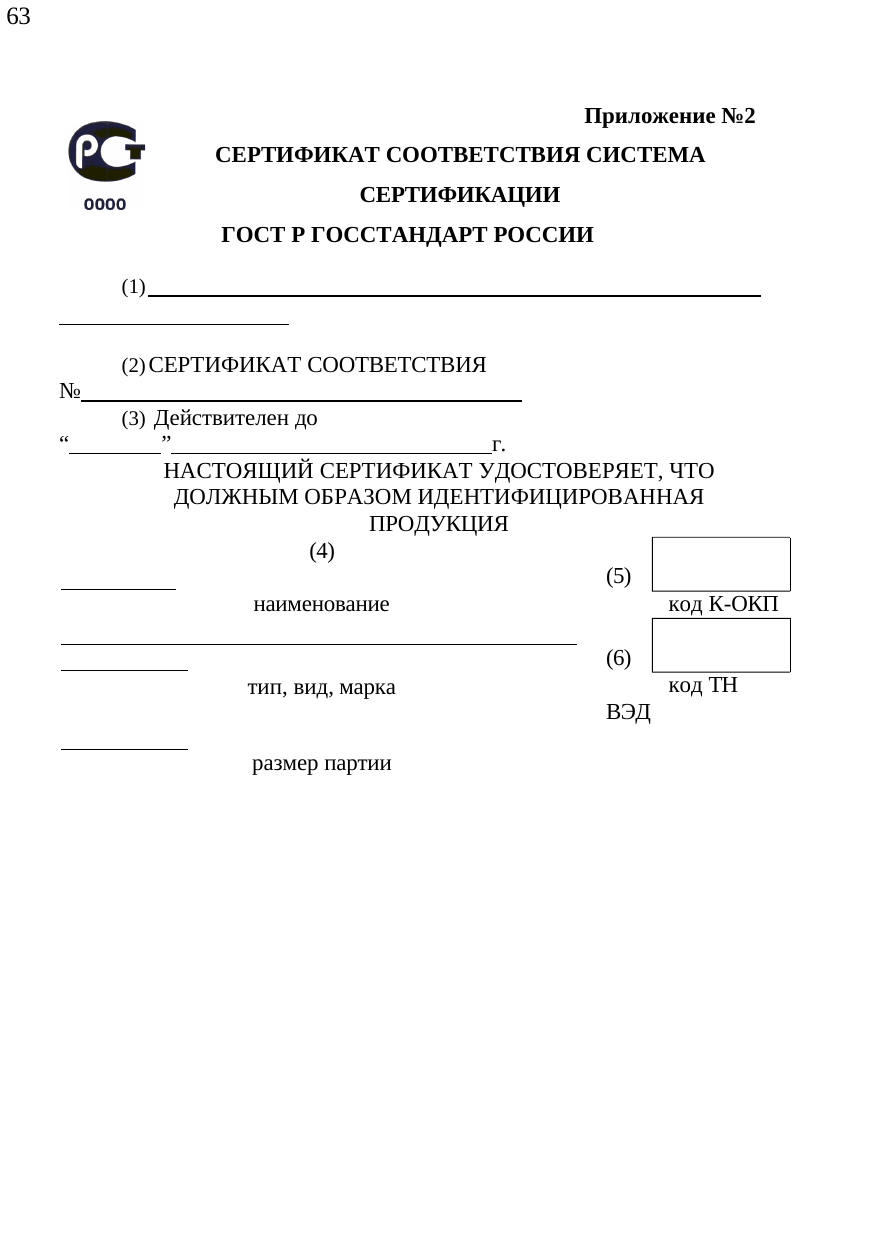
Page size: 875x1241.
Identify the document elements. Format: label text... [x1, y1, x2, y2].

list СЕРТИФИКАТ СООТВЕТСТВИЯ [121, 352, 874, 378]
text “ ” г. [59, 431, 874, 457]
text Приложение №2 СЕРТИФИКАТ СООТВЕТСТВИЯ СИСТЕМА [215, 102, 874, 168]
table_cell код К-ОКП [592, 591, 791, 618]
subtitle СЕРТИФИКАЦИИ ГОСТ Р ГОССТАНДАРТ РОССИИ [221, 181, 621, 247]
picture [68, 121, 146, 210]
text № [59, 378, 874, 404]
table_cell код ТН ВЭД [592, 672, 791, 776]
table_header (5) [592, 538, 790, 591]
table_cell тип, вид, марка размер партии [59, 618, 592, 776]
list Действителен до [121, 404, 874, 431]
table_cell (6) [592, 618, 790, 672]
text НАСТОЯЩИЙ СЕРТИФИКАТ УДОСТОВЕРЯЕТ, ЧТО ДОЛЖНЫМ ОБРАЗОМ ИДЕНТИФИЦИРОВАННАЯ ПРОДУКЦИЯ [163, 457, 715, 536]
table_header (4) наименование [59, 538, 592, 618]
